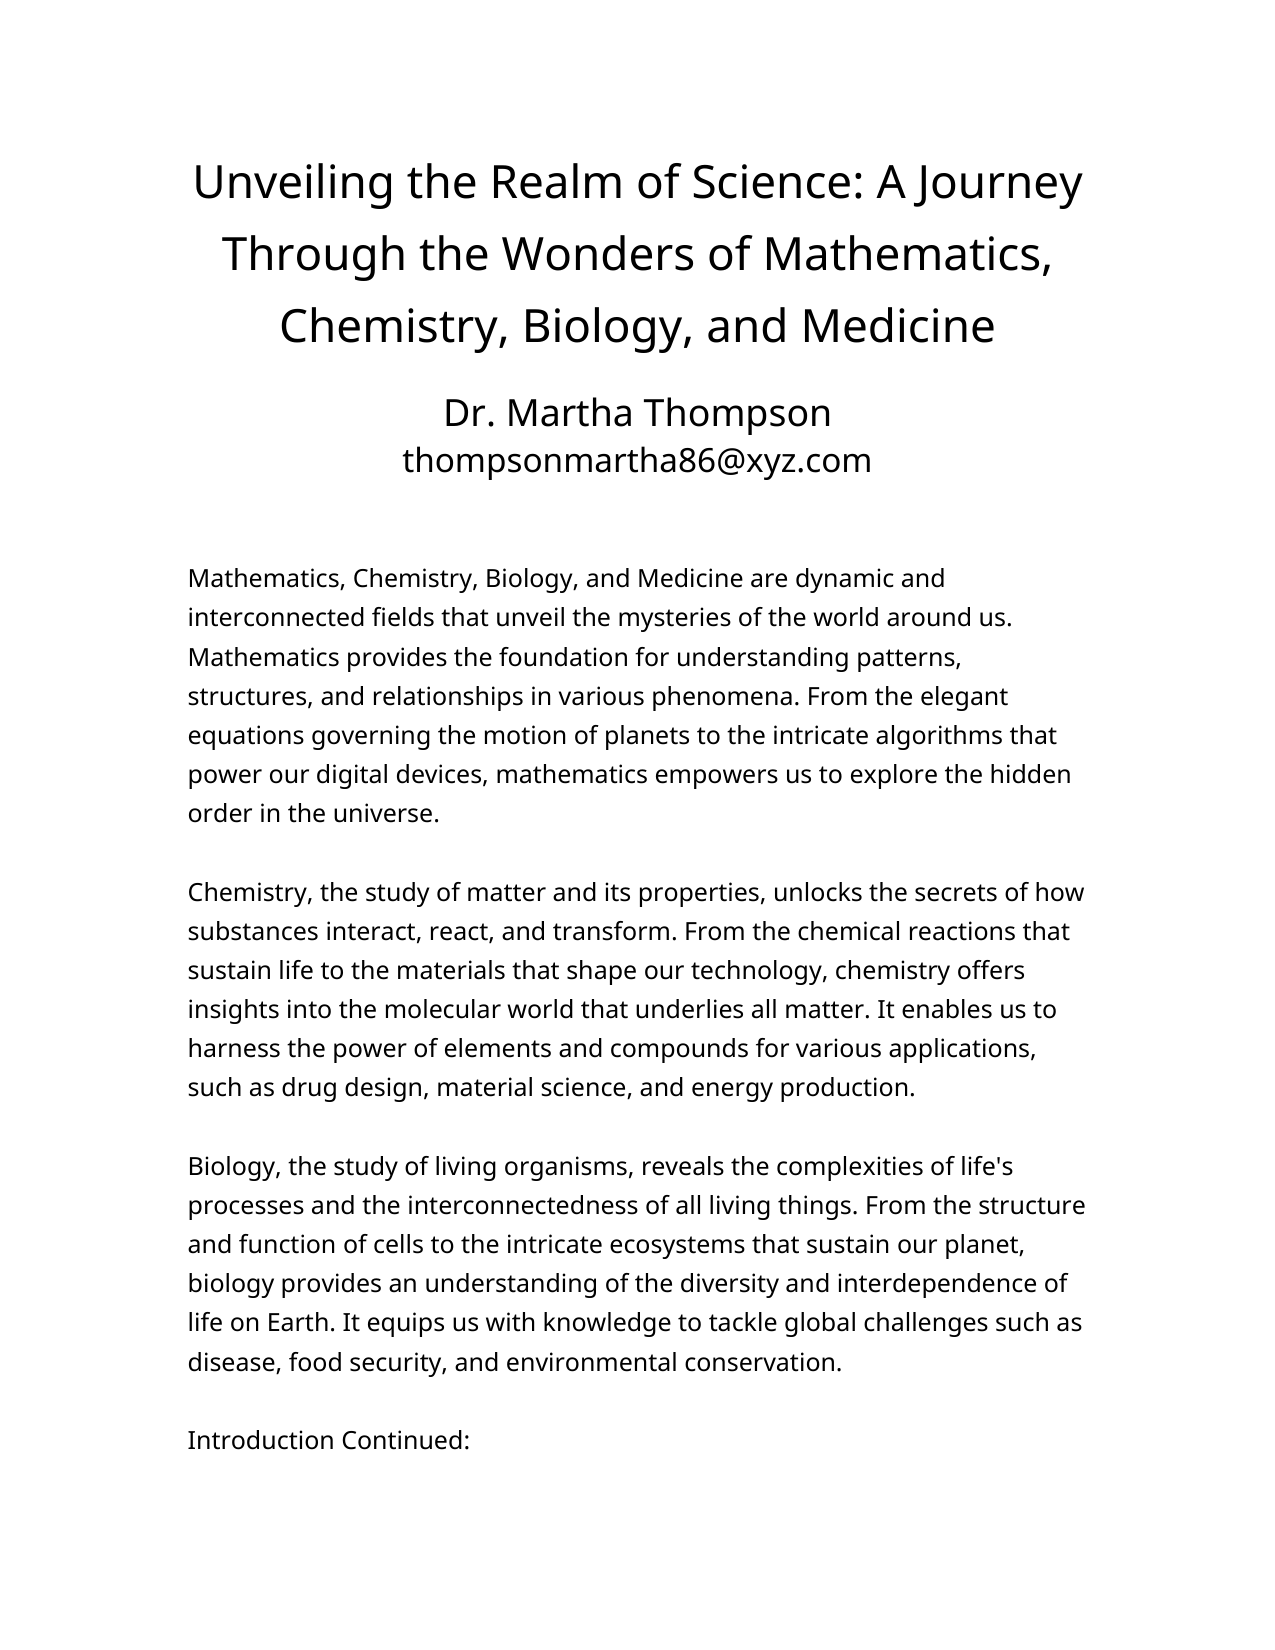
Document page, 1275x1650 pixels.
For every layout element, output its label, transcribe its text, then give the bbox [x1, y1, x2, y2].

text Dr. Martha Thompson [187, 386, 1087, 437]
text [187, 561, 1087, 1496]
text Unveiling the Realm of Science: A Journey Through the Wonders of Mathematics, Chemistry, Biology, and Medicine [187, 150, 1087, 356]
text thompsonmartha86@xyz.com [187, 437, 1087, 482]
